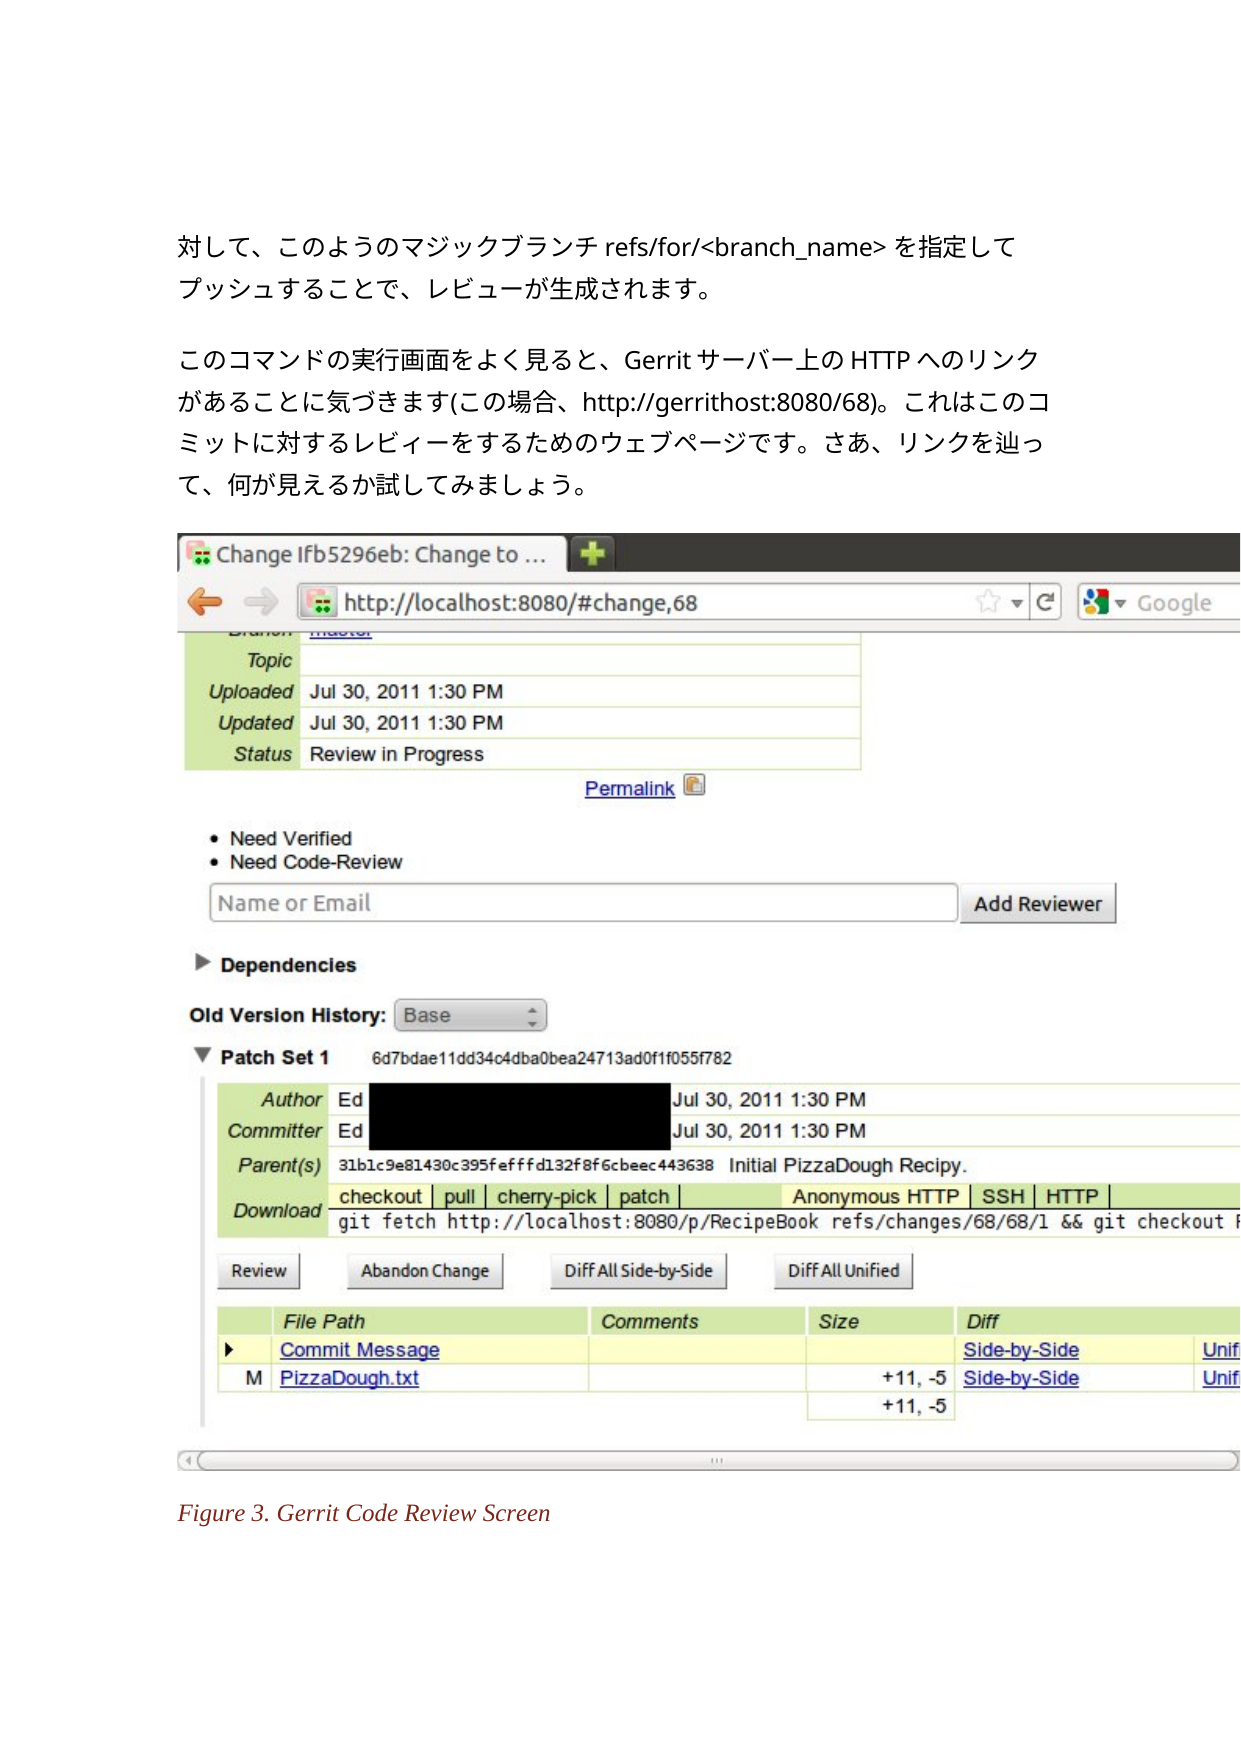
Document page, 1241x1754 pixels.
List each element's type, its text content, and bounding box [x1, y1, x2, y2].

text このコマンドの実行画面をよく見ると、Gerritサーバー上のHTTPへのリンクがあることに気づきます(この場合、http://gerrithost:8080/68)。これはこのコミットに対するレビィーをするためのウェブページです。さあ、リンクを辿って、何が見えるか試してみましょう。 [177, 338, 1063, 504]
text Figure 3. Gerrit Code Review Screen [177, 1492, 1063, 1533]
picture [177, 533, 1241, 1471]
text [177, 225, 1063, 308]
